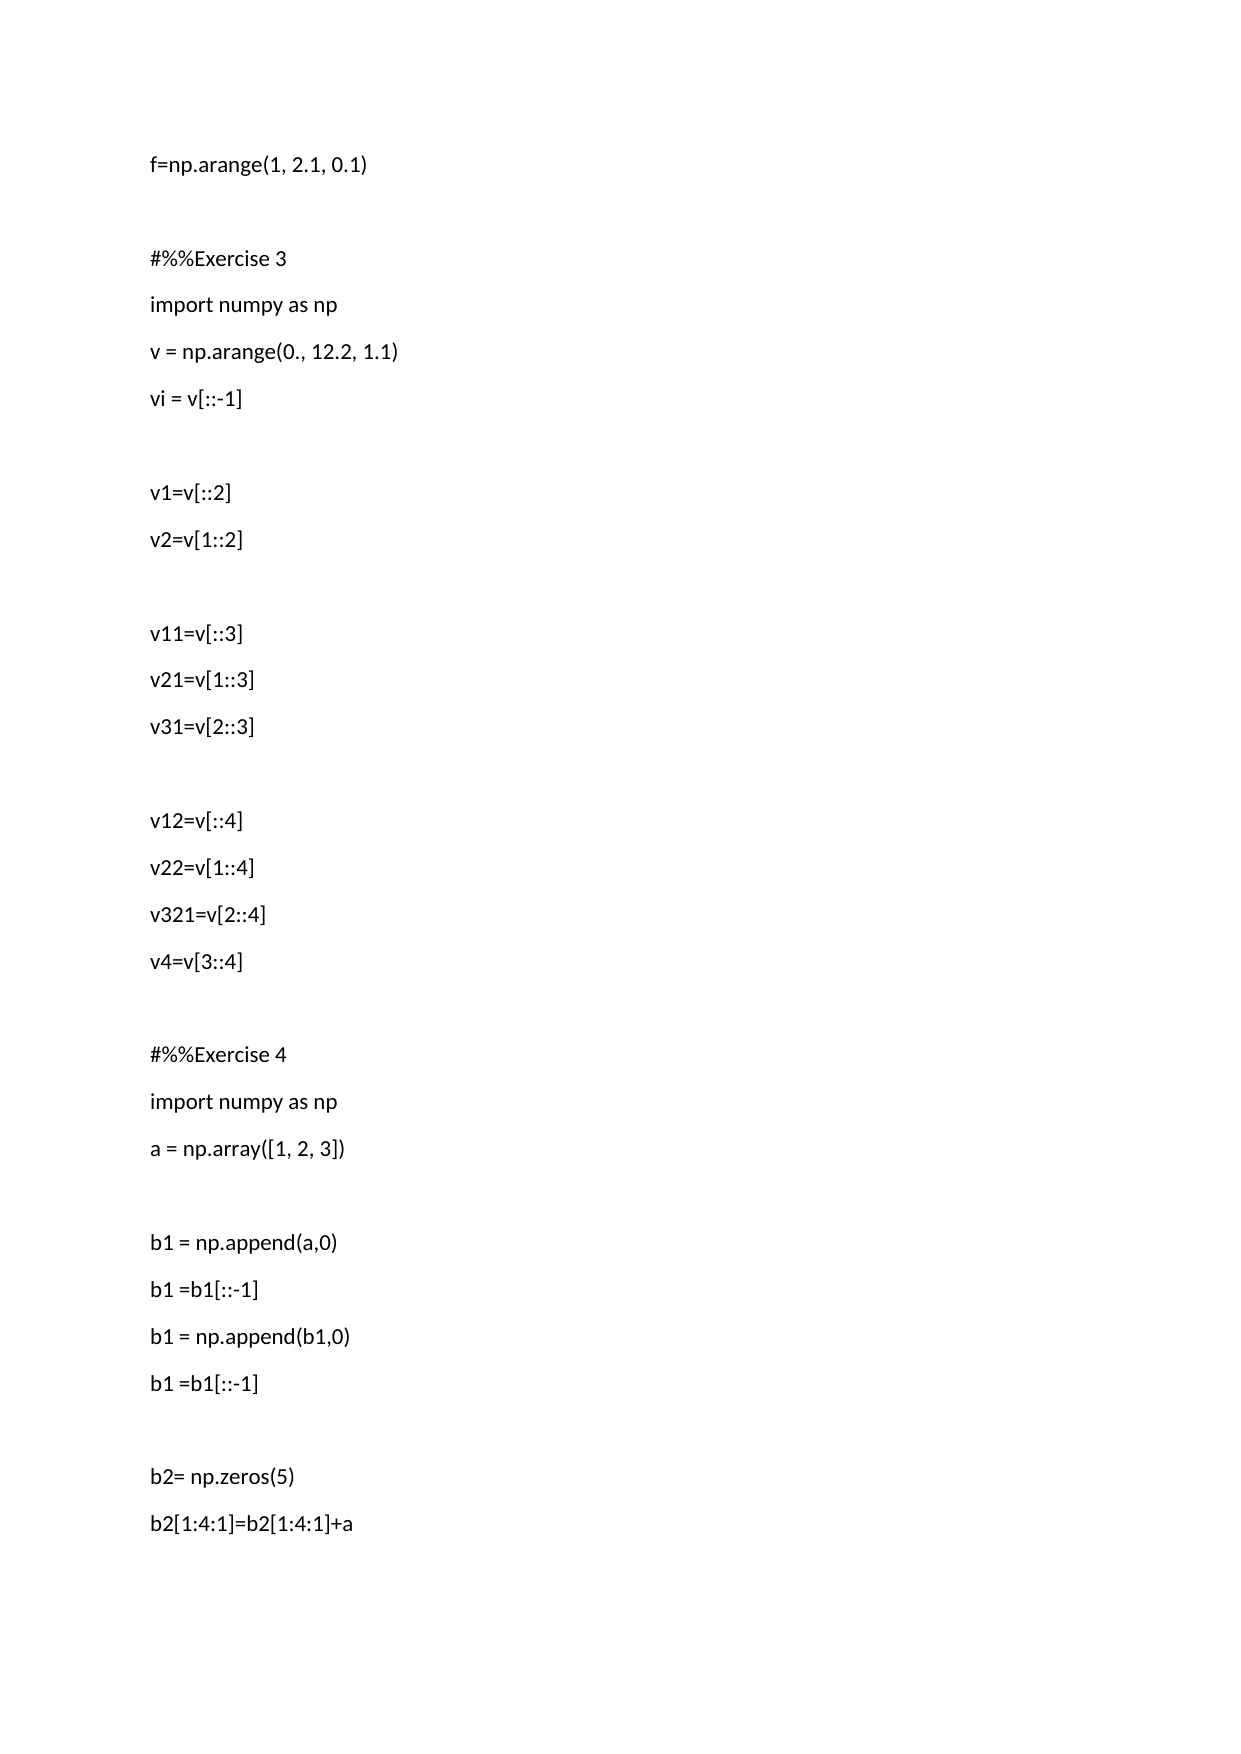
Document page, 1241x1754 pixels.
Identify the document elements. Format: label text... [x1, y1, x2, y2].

text v31=v[2::3] [150, 712, 1090, 741]
text #%%Exercise 3 [150, 244, 1090, 272]
text b1 = np.append(b1,0) [150, 1322, 1090, 1350]
text v321=v[2::4] [150, 900, 1090, 928]
text b2[1:4:1]=b2[1:4:1]+a [150, 1509, 1090, 1537]
text import numpy as np [150, 1087, 1090, 1116]
text a = np.array([1, 2, 3]) [150, 1134, 1090, 1162]
text v2=v[1::2] [150, 525, 1090, 553]
text f=np.arange(1, 2.1, 0.1) [150, 150, 1090, 178]
text #%%Exercise 4 [150, 1041, 1090, 1069]
text v11=v[::3] [150, 619, 1090, 647]
text v4=v[3::4] [150, 947, 1090, 975]
text b2= np.zeros(5) [150, 1462, 1090, 1491]
text import numpy as np [150, 291, 1090, 319]
text v22=v[1::4] [150, 853, 1090, 881]
text b1 =b1[::-1] [150, 1369, 1090, 1397]
text v1=v[::2] [150, 478, 1090, 506]
text v = np.arange(0., 12.2, 1.1) [150, 337, 1090, 366]
text vi = v[::-1] [150, 384, 1090, 412]
text v12=v[::4] [150, 806, 1090, 834]
text v21=v[1::3] [150, 666, 1090, 694]
text b1 =b1[::-1] [150, 1275, 1090, 1303]
text b1 = np.append(a,0) [150, 1228, 1090, 1256]
